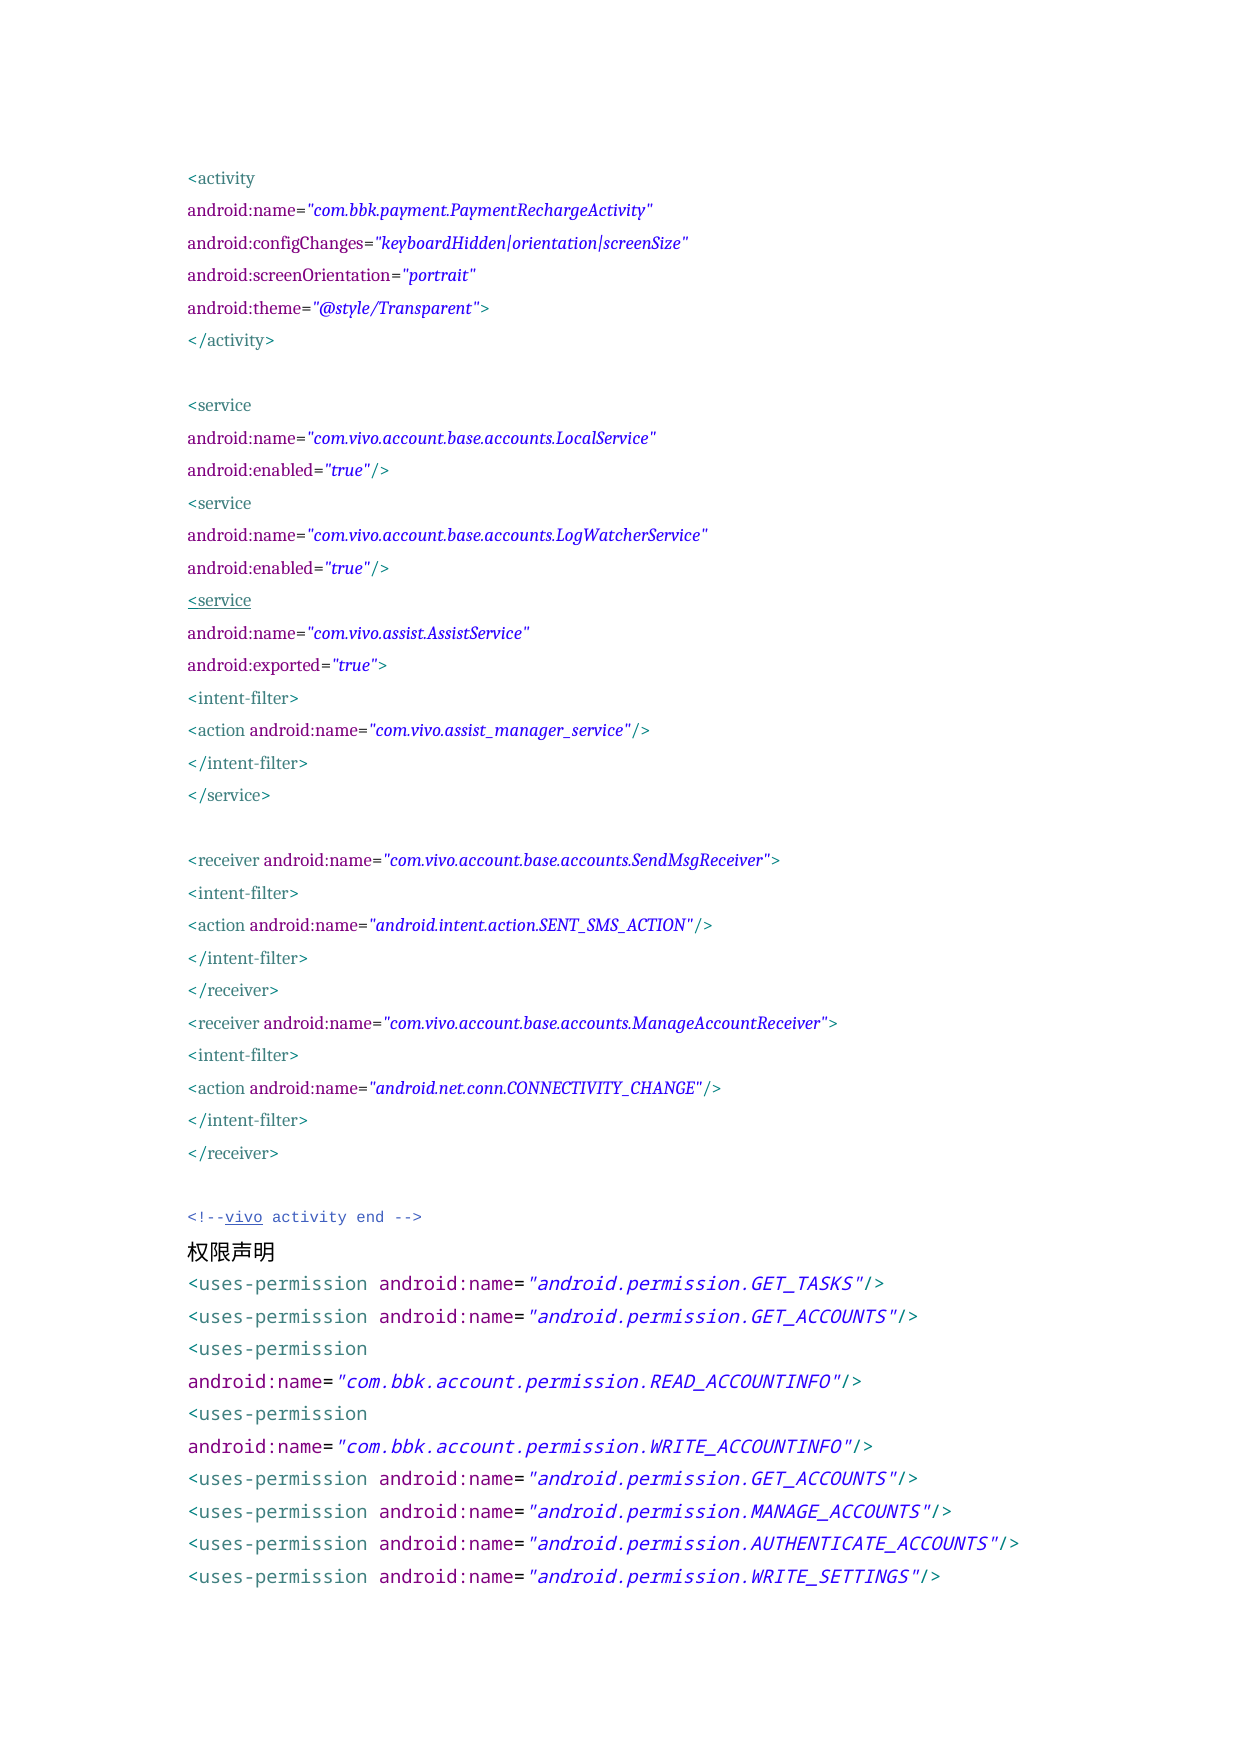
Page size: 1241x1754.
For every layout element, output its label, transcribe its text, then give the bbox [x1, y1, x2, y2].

text android:enabled="true"/> [187, 454, 1053, 487]
text <action android:name="com.vivo.assist_manager_service"/> [187, 714, 1053, 747]
text <service [187, 389, 1053, 422]
text android:name="com.bbk.payment.PaymentRechargeActivity" [187, 194, 1053, 227]
text <action android:name="android.net.conn.CONNECTIVITY_CHANGE"/> [187, 1072, 1053, 1104]
text <intent-filter> [187, 1039, 1053, 1072]
text android:name="com.vivo.account.base.accounts.LogWatcherService" [187, 519, 1053, 552]
text 权限声明 [187, 1234, 1053, 1267]
text </receiver> [187, 974, 1053, 1007]
text </intent-filter> [187, 1104, 1053, 1137]
text android:name="com.vivo.assist.AssistService" [187, 617, 1053, 649]
text <uses-permission android:name="android.permission.GET_TASKS"/> [187, 1267, 1053, 1299]
text <uses-permission android:name="android.permission.GET_ACCOUNTS"/> [187, 1462, 1053, 1494]
text android:screenOrientation="portrait" [187, 259, 1053, 292]
text </service> [187, 779, 1053, 812]
text </receiver> [187, 1137, 1053, 1169]
text <uses-permission android:name="android.permission.MANAGE_ACCOUNTS"/> [187, 1494, 1053, 1527]
text android:theme="@style/Transparent"> [187, 292, 1053, 324]
text <intent-filter> [187, 877, 1053, 909]
text </intent-filter> [187, 747, 1053, 779]
text <!--vivo activity end --> [187, 1202, 1053, 1234]
text <uses-permission android:name="android.permission.GET_ACCOUNTS"/> [187, 1299, 1053, 1332]
text </intent-filter> [187, 942, 1053, 974]
text <activity [187, 162, 1053, 194]
text <intent-filter> [187, 682, 1053, 714]
text <uses-permission android:name="android.permission.AUTHENTICATE_ACCOUNTS"/> [187, 1527, 1053, 1559]
text <uses-permission android:name="android.permission.WRITE_SETTINGS"/> [187, 1559, 1053, 1592]
text <receiver android:name="com.vivo.account.base.accounts.SendMsgReceiver"> [187, 844, 1053, 877]
text android:name="com.vivo.account.base.accounts.LocalService" [187, 422, 1053, 454]
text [187, 227, 1053, 259]
text <receiver android:name="com.vivo.account.base.accounts.ManageAccountReceiver"> [187, 1007, 1053, 1039]
text <service [187, 487, 1053, 519]
text android:exported="true"> [187, 649, 1053, 682]
text <action android:name="android.intent.action.SENT_SMS_ACTION"/> [187, 909, 1053, 942]
text <uses-permission android:name="com.bbk.account.permission.READ_ACCOUNTINFO"/> [187, 1332, 1053, 1397]
text <service [187, 584, 1053, 617]
text <uses-permission android:name="com.bbk.account.permission.WRITE_ACCOUNTINFO"/> [187, 1397, 1053, 1462]
text android:enabled="true"/> [187, 552, 1053, 584]
text </activity> [187, 324, 1053, 357]
